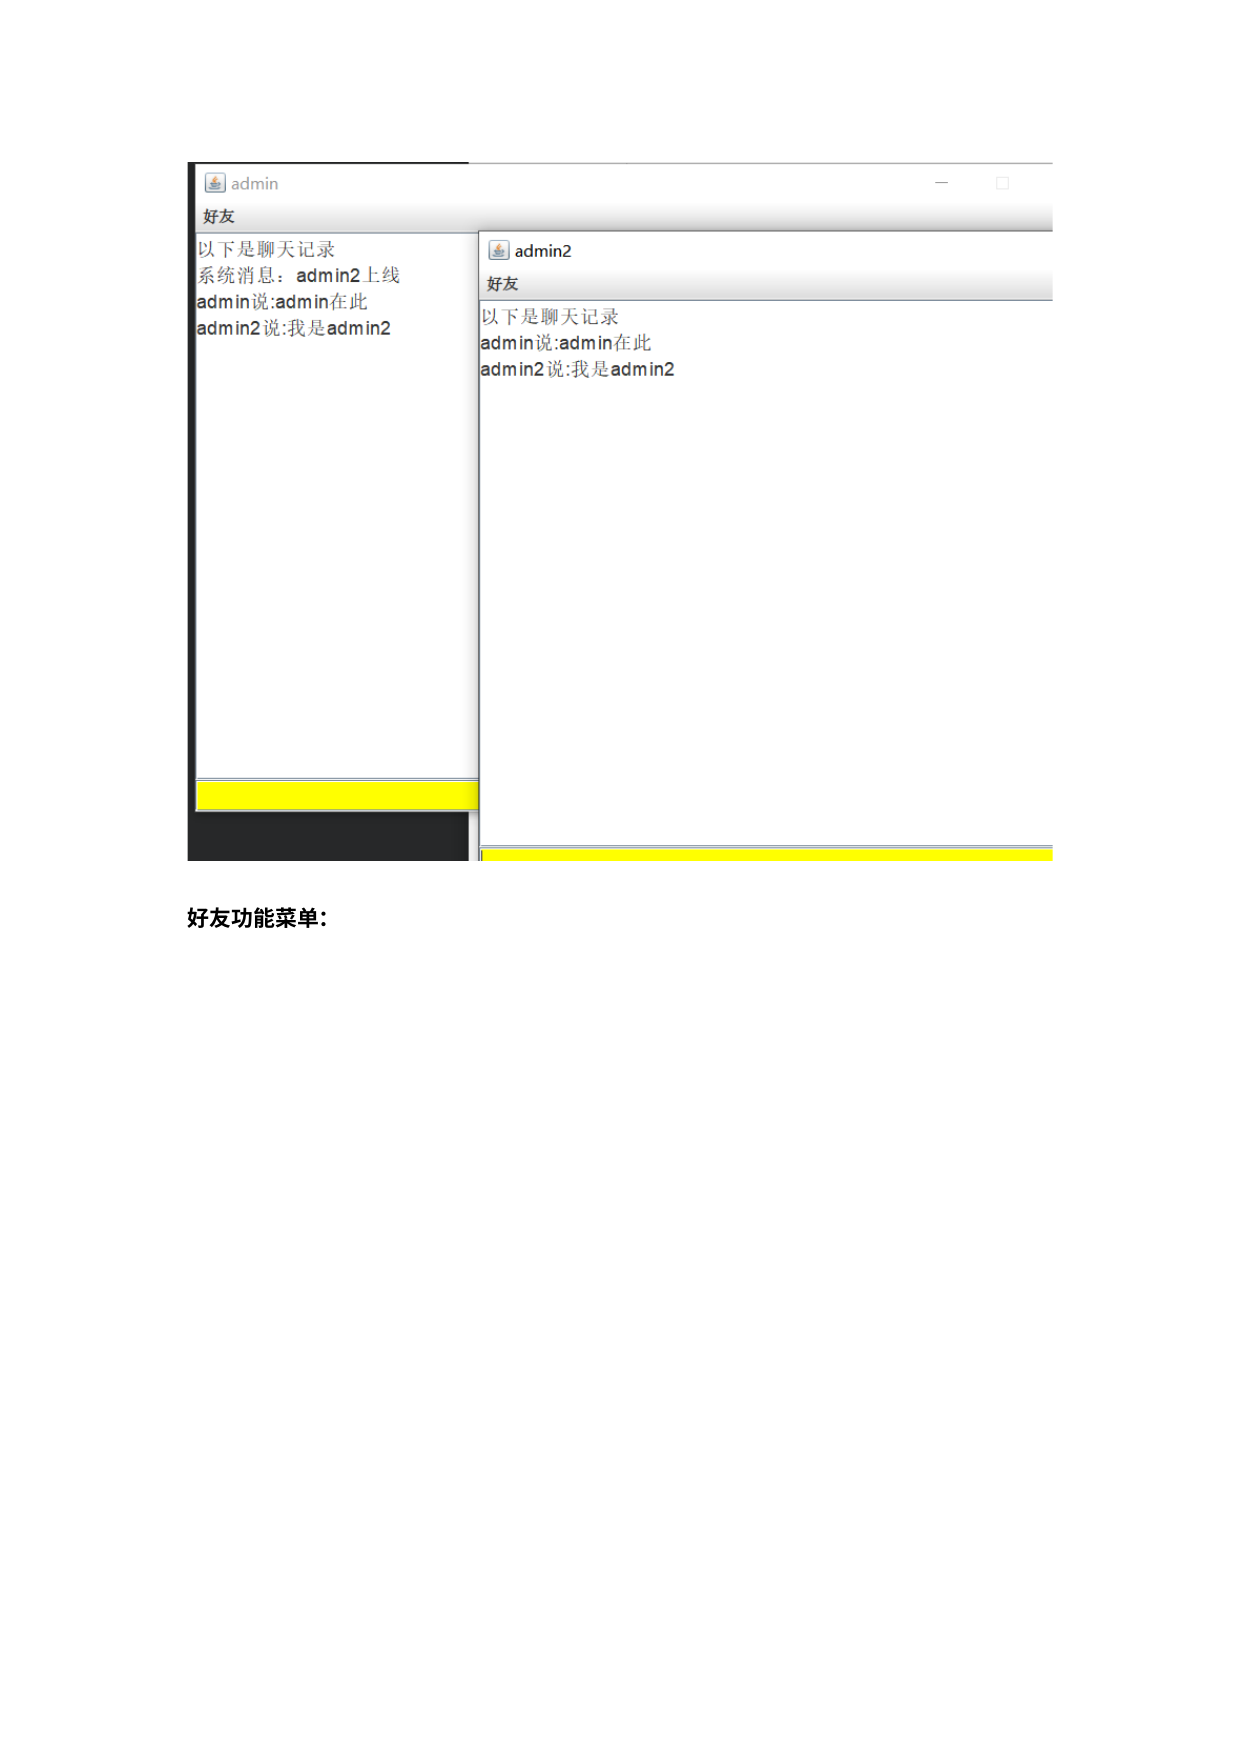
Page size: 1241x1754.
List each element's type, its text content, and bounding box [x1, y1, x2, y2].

picture [187, 162, 1053, 861]
subtitle 好友功能菜单： [187, 900, 1053, 933]
